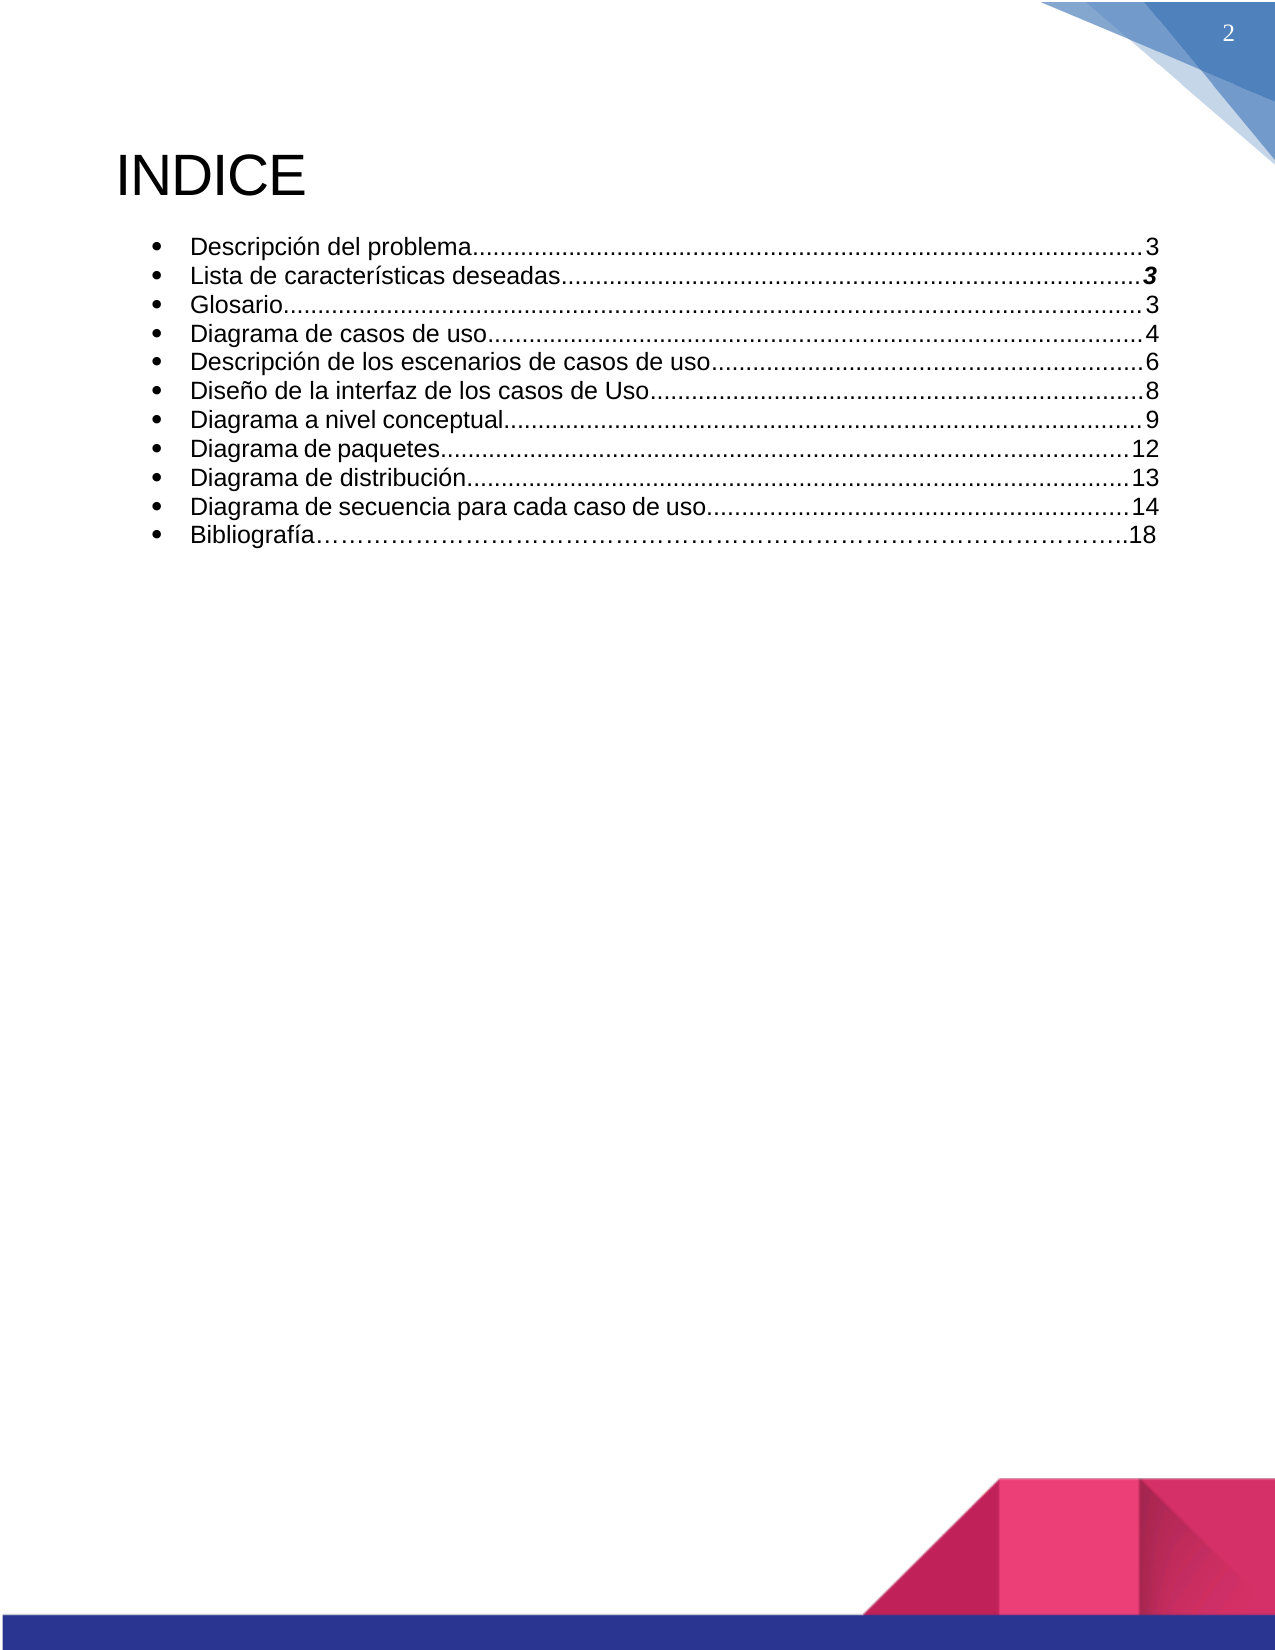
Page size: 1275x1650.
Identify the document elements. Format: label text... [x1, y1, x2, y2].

list Glosario 3 [152, 290, 1160, 318]
list Lista de características deseadas 3 [152, 261, 1160, 290]
picture [1040, 2, 1275, 166]
list Diagrama a nivel conceptual 9 [152, 405, 1160, 434]
list Diagrama de distribución 13 [152, 463, 1160, 492]
list Diagrama de casos de uso 4 [152, 318, 1160, 347]
list Descripción de los escenarios de casos de uso 6 [152, 347, 1160, 376]
list Diagrama de paquetes 12 [152, 434, 1160, 463]
list Bibliografía……………………………………………………………………………………..18 [152, 521, 1160, 549]
list Diseño de la interfaz de los casos de Uso 8 [152, 376, 1160, 405]
title INDICE [115, 141, 1160, 208]
list Descripción del problema 3 [152, 232, 1160, 261]
list Diagrama de secuencia para cada caso de uso 14 [152, 492, 1160, 521]
